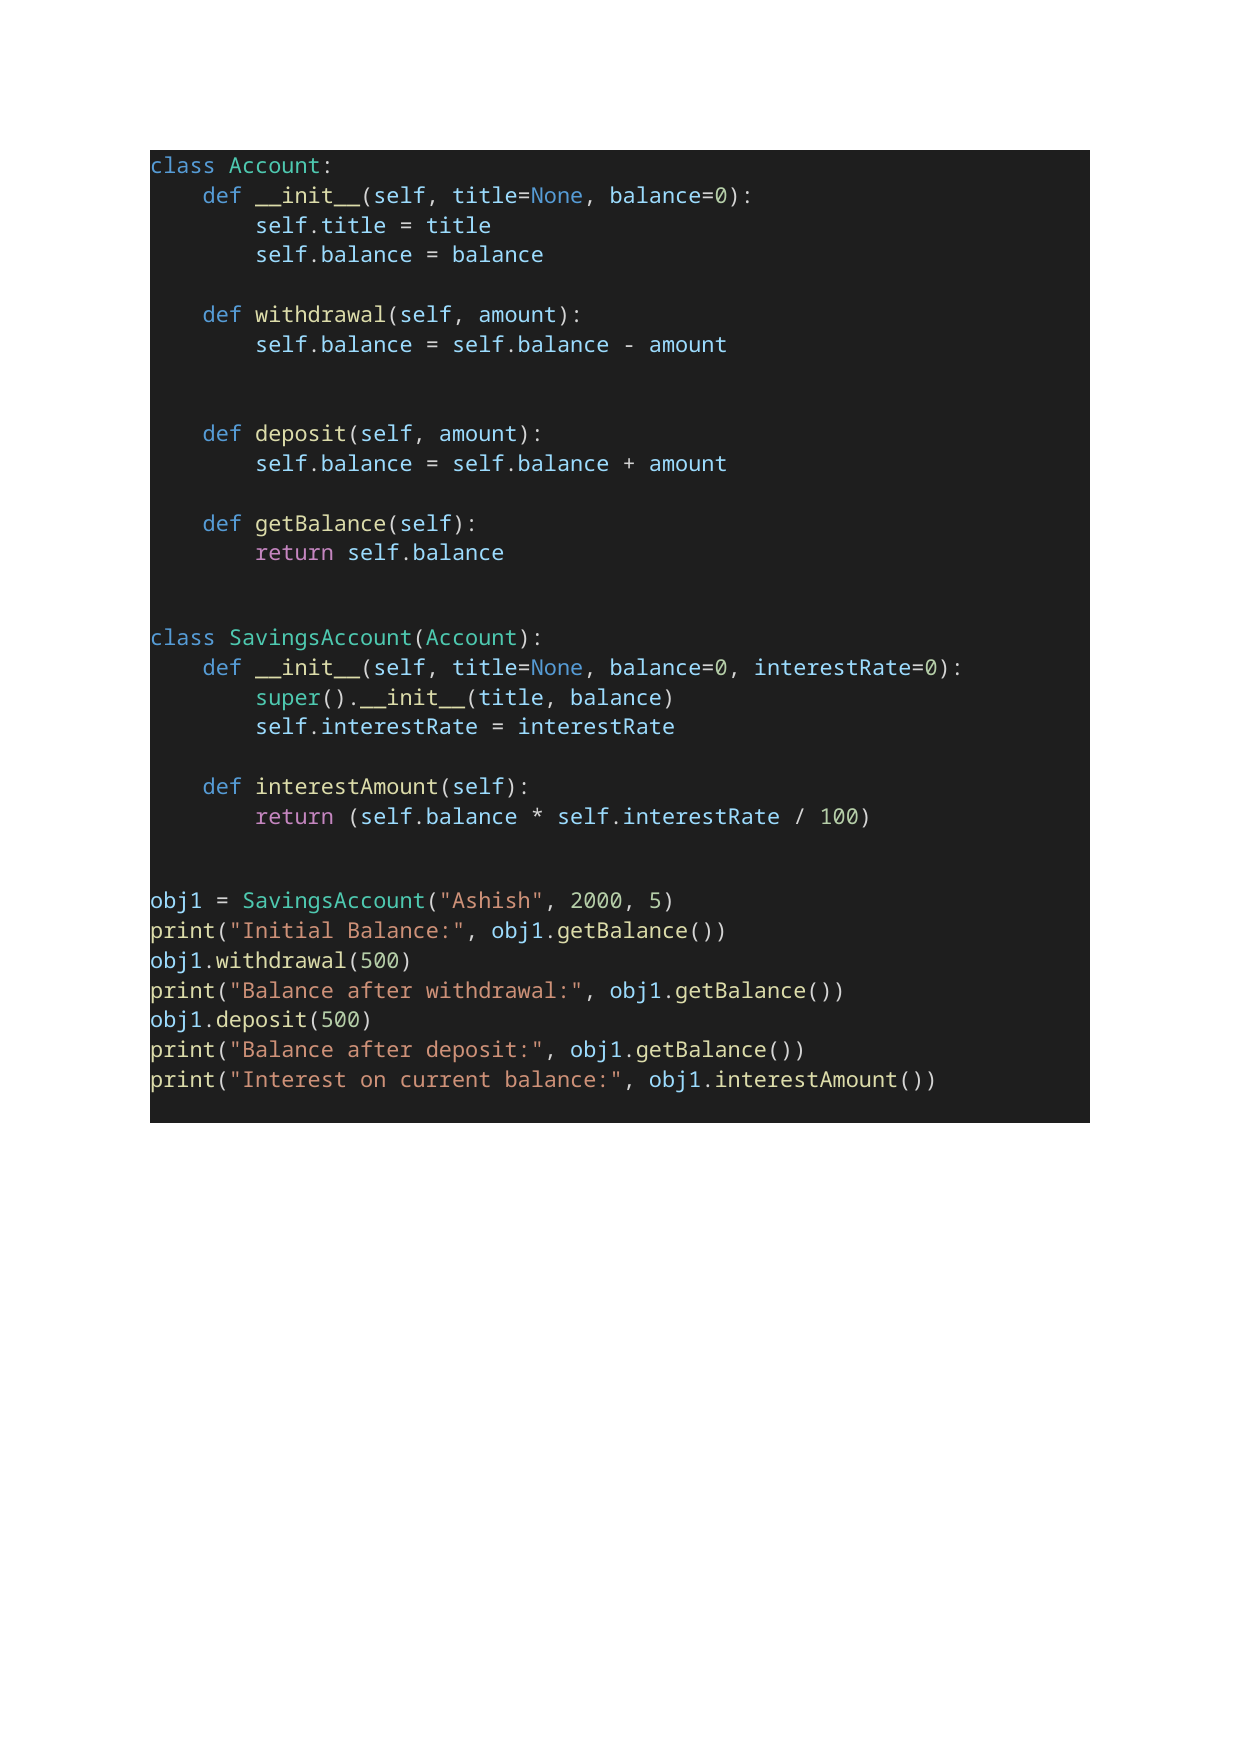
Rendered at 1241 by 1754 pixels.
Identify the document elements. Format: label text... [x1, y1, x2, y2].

text def __init__(self, title=None, balance=0, interestRate=0): [150, 652, 1090, 681]
text print("Interest on current balance:", obj1.interestAmount()) [150, 1064, 1090, 1094]
text print("Balance after deposit:", obj1.getBalance()) [150, 1034, 1090, 1064]
text def withdrawal(self, amount): [150, 299, 1090, 329]
text class SavingsAccount(Account): [150, 622, 1090, 652]
text self.interestRate = interestRate [150, 711, 1090, 741]
text def __init__(self, title=None, balance=0): [150, 180, 1090, 209]
text class Account: [150, 150, 1090, 180]
text self.balance = self.balance + amount [150, 448, 1090, 478]
text return self.balance [150, 537, 1090, 567]
text obj1.withdrawal(500) [150, 945, 1090, 974]
text print("Initial Balance:", obj1.getBalance()) [150, 915, 1090, 945]
text def interestAmount(self): [150, 771, 1090, 801]
text return (self.balance * self.interestRate / 100) [150, 801, 1090, 830]
text def deposit(self, amount): [150, 418, 1090, 448]
text self.balance = balance [150, 239, 1090, 269]
text def getBalance(self): [150, 507, 1090, 537]
text self.balance = self.balance - amount [150, 329, 1090, 358]
text print("Balance after withdrawal:", obj1.getBalance()) [150, 974, 1090, 1004]
text super().__init__(title, balance) [150, 681, 1090, 711]
text obj1 = SavingsAccount("Ashish", 2000, 5) [150, 885, 1090, 915]
text self.title = title [150, 209, 1090, 239]
text obj1.deposit(500) [150, 1004, 1090, 1034]
